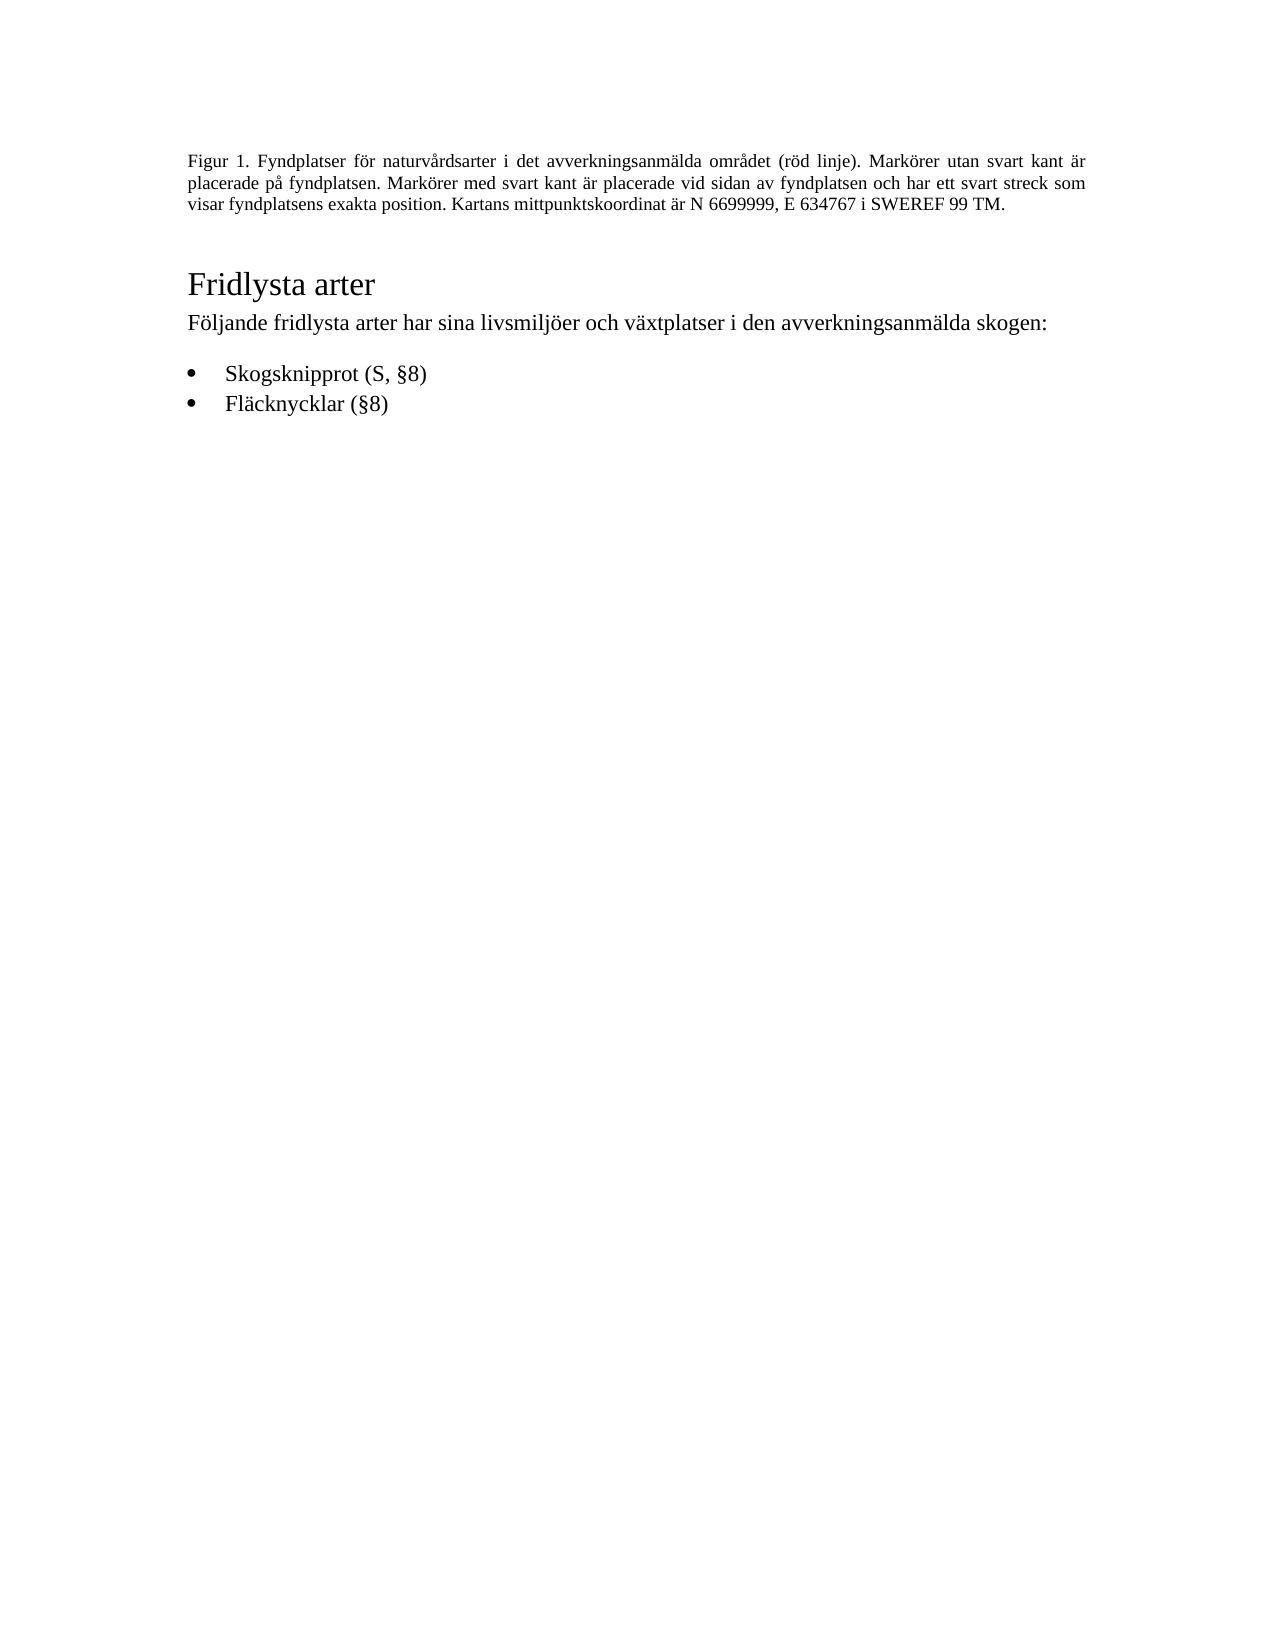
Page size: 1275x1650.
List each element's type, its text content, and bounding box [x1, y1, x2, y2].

text Figur 1. Fyndplatser för naturvårdsarter i det avverkningsanmälda området (röd linje). Markörer utan svart kant är placerade på fyndplatsen. Markörer med svart kant är placerade vid sidan av fyndplatsen och har ett svart streck som visar fyndplatsens exakta position. Kartans mittpunktskoordinat är N 6699999, E 634767 i SWEREF 99 TM. [187, 150, 1087, 215]
list Fläcknycklar (§8) [187, 390, 1087, 416]
subtitle Fridlysta arter [187, 265, 1087, 303]
text Följande fridlysta arter har sina livsmiljöer och växtplatser i den avverkningsanmälda skogen: [187, 309, 1087, 335]
list Skogsknipprot (S, §8) [187, 360, 1087, 386]
